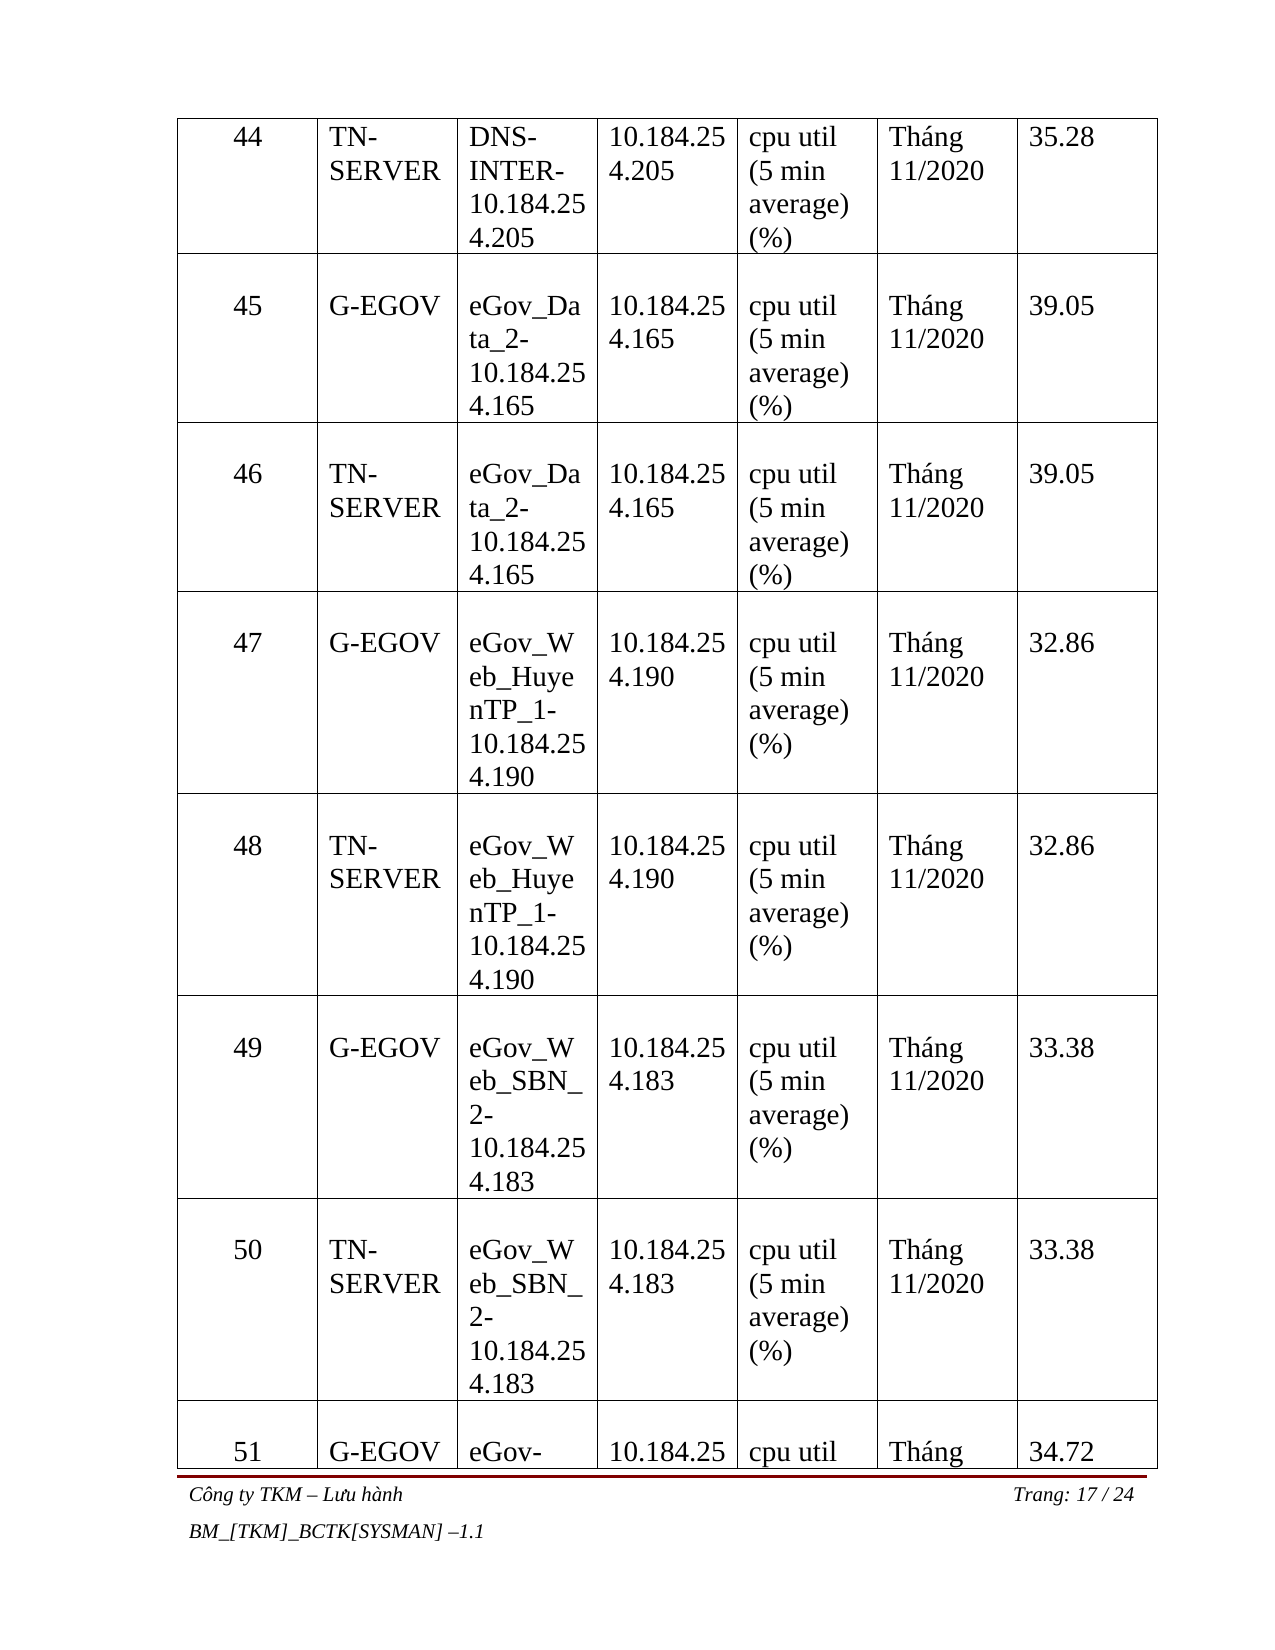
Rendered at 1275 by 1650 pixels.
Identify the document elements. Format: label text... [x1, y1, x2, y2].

table_cell 10.184.254.183 [598, 1199, 737, 1400]
table_cell 51 [178, 1401, 317, 1468]
table_cell 10.184.254.190 [598, 592, 737, 793]
table_cell cpu util (5 min average) (%) [738, 423, 877, 591]
table_cell 10.184.254.205 [598, 119, 737, 253]
table_cell TN-SERVER [318, 423, 457, 591]
table_cell eGov_Data_2-10.184.254.165 [458, 423, 597, 591]
table_cell 32.86 [1018, 592, 1157, 793]
table_cell 44 [178, 119, 317, 253]
table_cell eGov_Data_2-10.184.254.165 [458, 254, 597, 422]
table_cell 39.05 [1018, 254, 1157, 422]
table_cell Tháng 11/2020 [878, 1199, 1017, 1400]
table_cell Tháng 11/2020 [878, 592, 1017, 793]
table_cell 10.184.254.187 [598, 1401, 737, 1468]
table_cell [738, 119, 877, 253]
table_cell eGov_Web_SBN_2-10.184.254.183 [458, 996, 597, 1198]
table_cell TN-SERVER [318, 1199, 457, 1400]
table_cell 10.184.254.165 [598, 423, 737, 591]
table_cell G-EGOV [318, 1401, 457, 1468]
table_cell 47 [178, 592, 317, 793]
table_cell cpu util (5 min average) (%) [738, 1199, 877, 1400]
table_cell 33.38 [1018, 1199, 1157, 1400]
table_cell cpu util (5 min average) (%) [738, 794, 877, 995]
table_cell G-EGOV [318, 996, 457, 1198]
table_cell Tháng 11/2020 [878, 996, 1017, 1198]
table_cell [458, 119, 597, 253]
table_cell 45 [178, 254, 317, 422]
table_cell 33.38 [1018, 996, 1157, 1198]
table_cell cpu util (5 min average) (%) [738, 592, 877, 793]
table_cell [458, 1401, 597, 1468]
table_cell TN-SERVER [318, 794, 457, 995]
table_cell 35.28 [1018, 119, 1157, 253]
table_cell 10.184.254.183 [598, 996, 737, 1198]
table_cell 10.184.254.165 [598, 254, 737, 422]
table_cell eGov_Web_HuyenTP_1-10.184.254.190 [458, 794, 597, 995]
table_cell Tháng 11/2020 [878, 1401, 1017, 1468]
table_cell 49 [178, 996, 317, 1198]
table_cell 50 [178, 1199, 317, 1400]
table_cell eGov_Web_SBN_2-10.184.254.183 [458, 1199, 597, 1400]
table_cell eGov_Web_HuyenTP_1-10.184.254.190 [458, 592, 597, 793]
table_cell 48 [178, 794, 317, 995]
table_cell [738, 1401, 877, 1468]
table_cell Tháng 11/2020 [878, 423, 1017, 591]
table_cell 46 [178, 423, 317, 591]
table_cell TN-SERVER [318, 119, 457, 253]
table_cell Tháng 11/2020 [878, 119, 1017, 253]
table_cell cpu util (5 min average) (%) [738, 996, 877, 1198]
table_cell cpu util (5 min average) (%) [738, 254, 877, 422]
table_cell 32.86 [1018, 794, 1157, 995]
table_cell 10.184.254.190 [598, 794, 737, 995]
table_cell G-EGOV [318, 254, 457, 422]
table_cell 39.05 [1018, 423, 1157, 591]
table_cell Tháng 11/2020 [878, 794, 1017, 995]
table_cell Tháng 11/2020 [878, 254, 1017, 422]
table_cell G-EGOV [318, 592, 457, 793]
table_cell 34.72 [1018, 1401, 1157, 1468]
